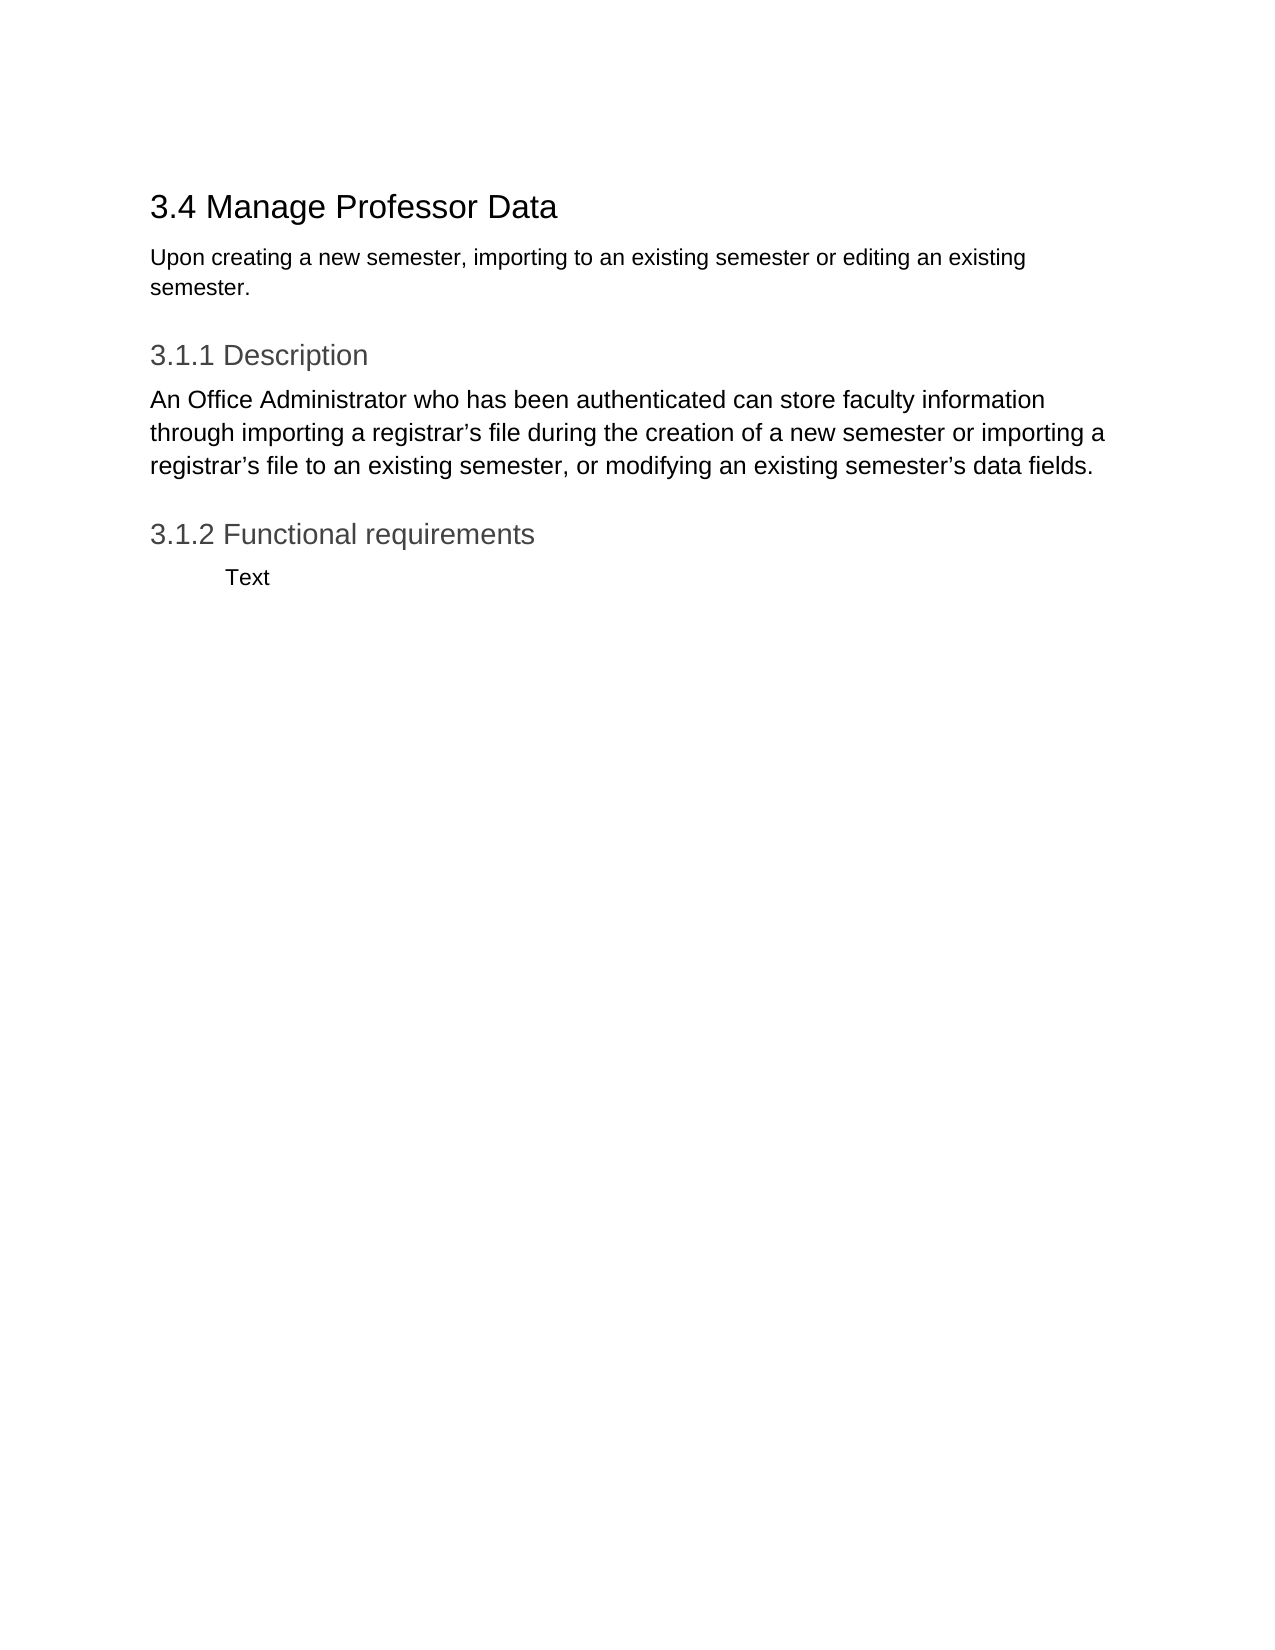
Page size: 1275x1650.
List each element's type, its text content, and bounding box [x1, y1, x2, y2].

subtitle 3.4 Manage Professor Data [150, 187, 1125, 226]
text Upon creating a new semester, importing to an existing semester or editing an existing semester. [150, 244, 1125, 301]
text Text [225, 564, 1125, 590]
subtitle 3.1.2 Functional requirements [150, 517, 1125, 551]
subtitle 3.1.1 Description [150, 338, 1125, 371]
text An Office Administrator who has been authenticated can store faculty information through importing a registrar’s file during the creation of a new semester or importing a registrar’s file to an existing semester, or modifying an existing semester’s data fields. [150, 385, 1125, 479]
